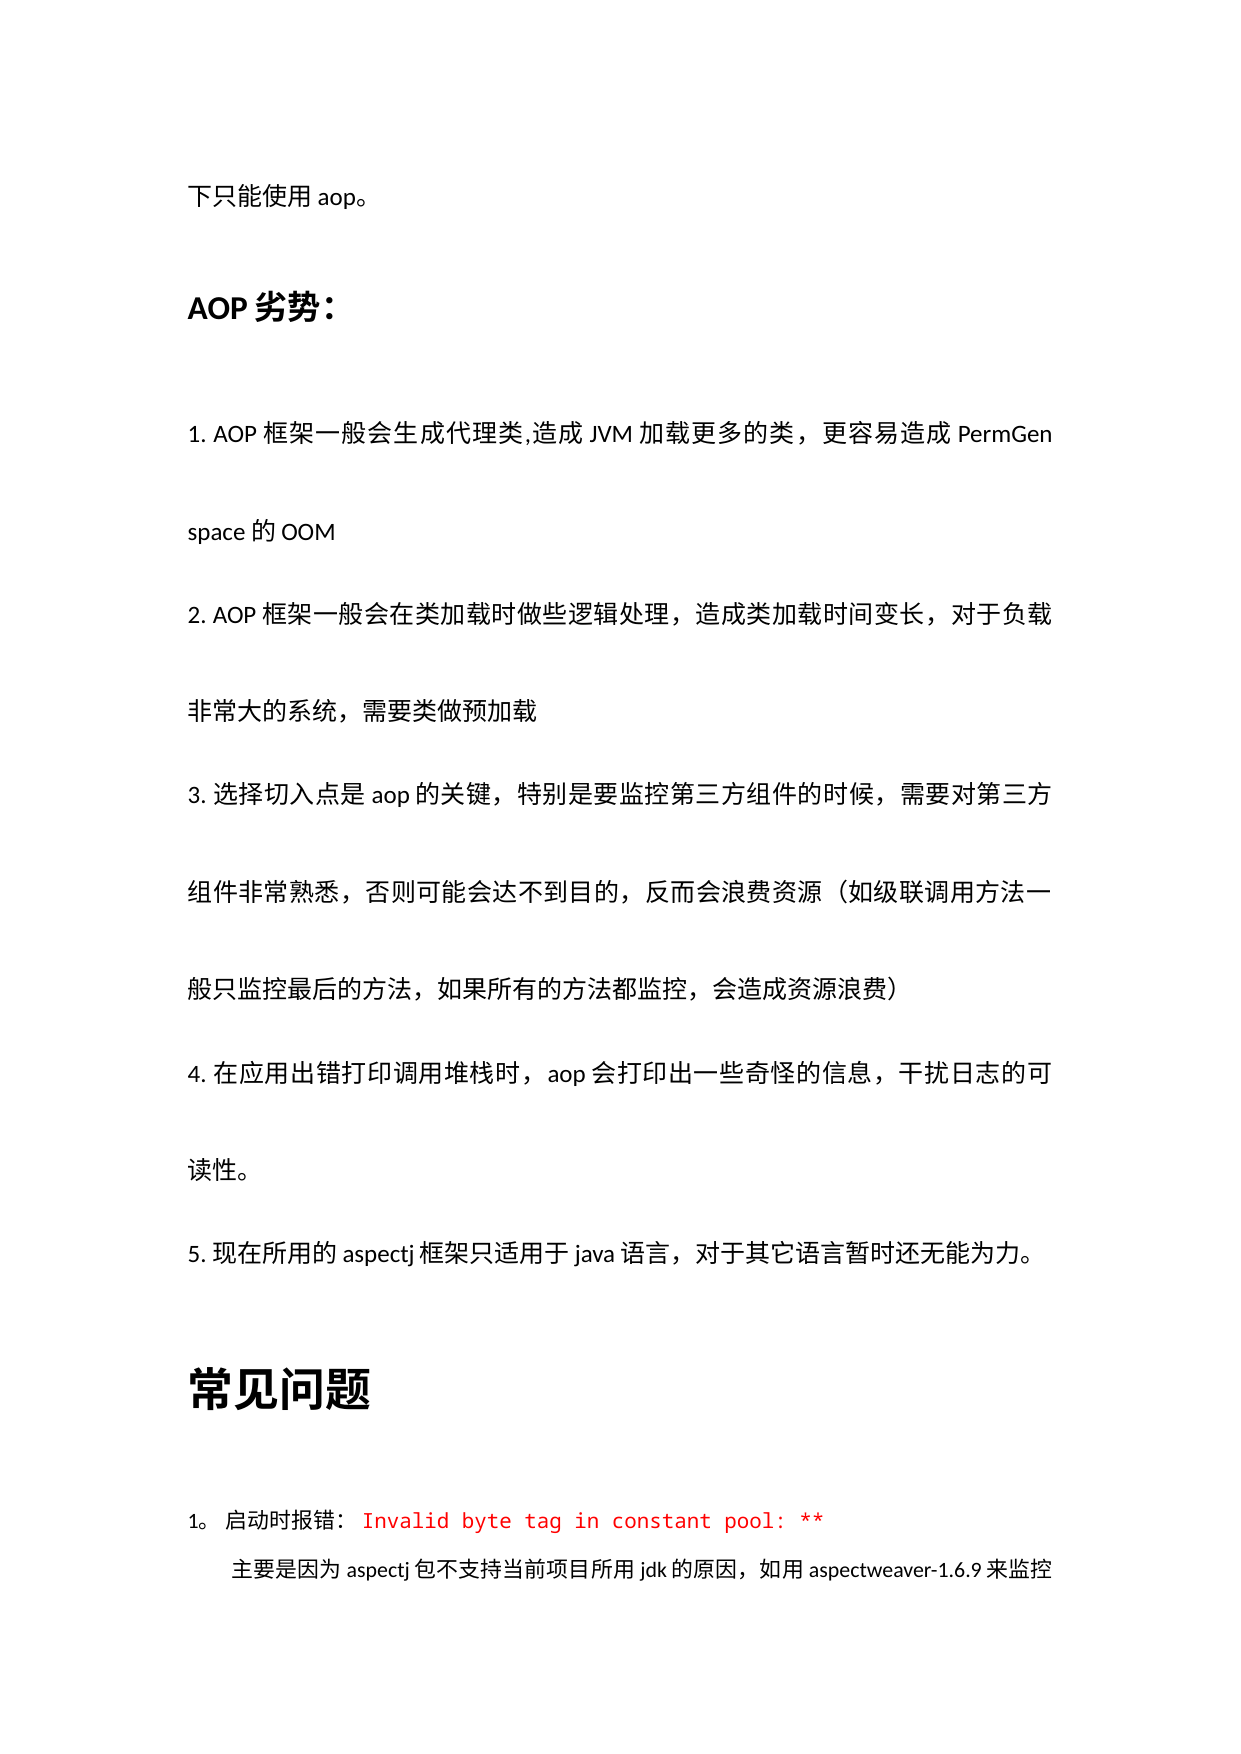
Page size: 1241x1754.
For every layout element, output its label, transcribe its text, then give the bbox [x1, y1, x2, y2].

text 主要是因为aspectj包不支持当前项目所用jdk的原因，如用aspectweaver-1.6.9来监控jdk8的项目，就会出现此种错误。 可以在项目中或监控时改用更高版本的aspectjweaver [187, 1551, 1053, 1584]
subtitle AOP劣势： [187, 272, 1053, 337]
text 4. 不需要源代码。 aop只需要class文件，不需要源文件，在没有源代码的情况下只能使用aop。 [187, 162, 1053, 227]
text 1. AOP框架一般会生成代理类,造成JVM加载更多的类，更容易造成PermGen space 的OOM [187, 399, 1053, 562]
text 3. 选择切入点是aop的关键，特别是要监控第三方组件的时候，需要对第三方组件非常熟悉，否则可能会达不到目的，反而会浪费资源（如级联调用方法一般只监控最后的方法，如果所有的方法都监控，会造成资源浪费） [187, 761, 1053, 1021]
text 1。 启动时报错： Invalid byte tag in constant pool: ** [187, 1503, 1053, 1535]
text 5. 现在所用的aspectj框架只适用于java语言，对于其它语言暂时还无能为力。 [187, 1219, 1053, 1284]
text 2. AOP框架一般会在类加载时做些逻辑处理，造成类加载时间变长，对于负载非常大的系统，需要类做预加载 [187, 580, 1053, 742]
subtitle 常见问题 [187, 1338, 1053, 1435]
text 4. 在应用出错打印调用堆栈时，aop会打印出一些奇怪的信息，干扰日志的可读性。 [187, 1039, 1053, 1201]
